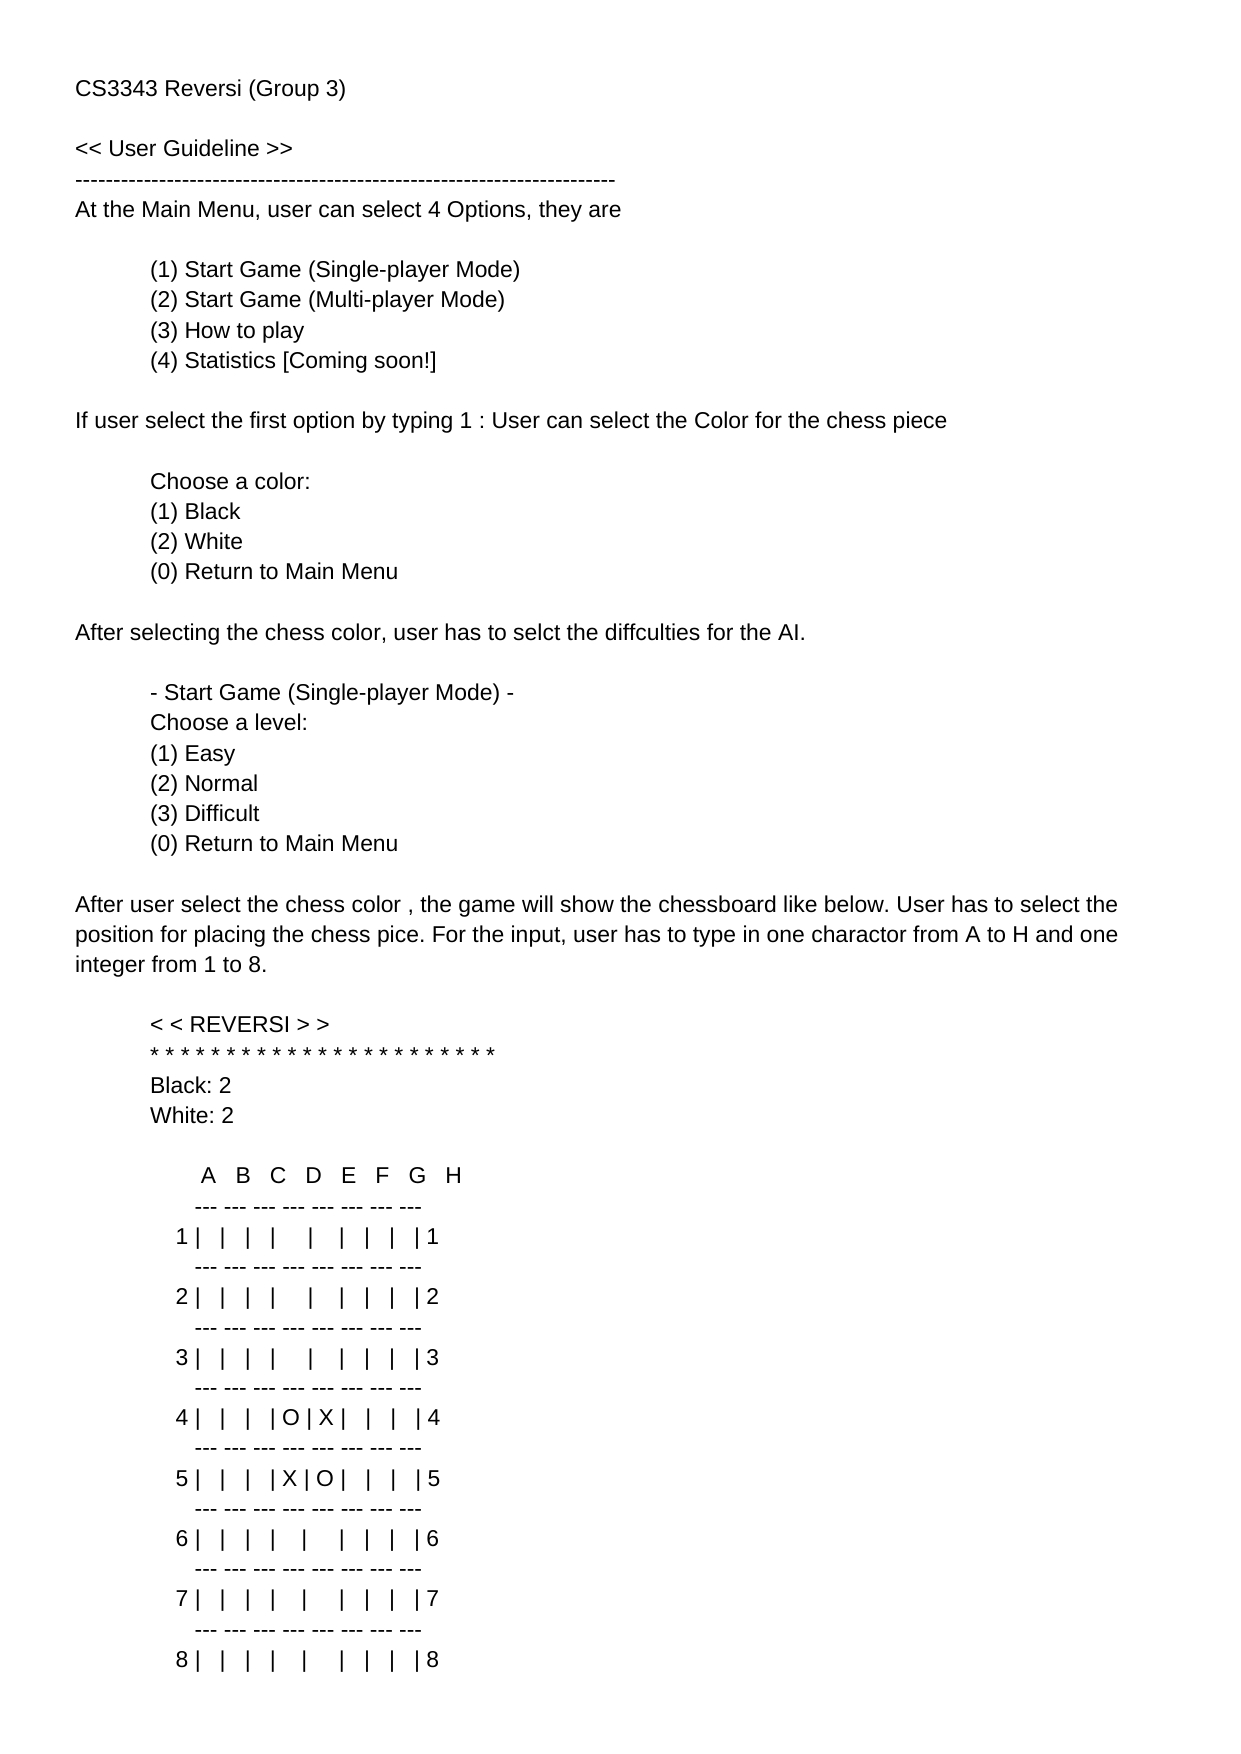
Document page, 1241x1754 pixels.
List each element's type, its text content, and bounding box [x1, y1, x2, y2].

text Choose a color: [150, 468, 1165, 494]
text After user select the chess color , the game will show the chessboard like below. User has to select the position for placing the chess pice. For the input, user has to type in one charactor from A to H and one integer from 1 to 8. [75, 891, 1165, 977]
text 6 | | | | | | | | | 6 [150, 1525, 1165, 1551]
text (1) Black [150, 498, 1165, 524]
text CS3343 Reversi (Group 3) [75, 75, 1165, 101]
text 7 | | | | | | | | | 7 [150, 1585, 1165, 1612]
text 8 | | | | | | | | | 8 [150, 1646, 1165, 1672]
text --- --- --- --- --- --- --- --- [150, 1495, 1165, 1521]
text --- --- --- --- --- --- --- --- [150, 1616, 1165, 1642]
text (2) Start Game (Multi-player Mode) [150, 286, 1165, 313]
text (0) Return to Main Menu [150, 558, 1165, 585]
text (2) White [150, 528, 1165, 554]
text < < REVERSI > > [150, 1011, 1165, 1038]
text --- --- --- --- --- --- --- --- [150, 1313, 1165, 1340]
text (2) Normal [150, 770, 1165, 796]
text If user select the first option by typing 1 : User can select the Color for the chess piece [75, 407, 1165, 434]
text Black: 2 [150, 1072, 1165, 1098]
text * * * * * * * * * * * * * * * * * * * * * * * [150, 1042, 1165, 1068]
text ----------------------------------------------------------------------- [75, 166, 1165, 192]
text (3) How to play [150, 317, 1165, 343]
text --- --- --- --- --- --- --- --- [150, 1374, 1165, 1400]
text 3 | | | | | | | | | 3 [150, 1344, 1165, 1370]
text --- --- --- --- --- --- --- --- [150, 1555, 1165, 1582]
text A B C D E F G H [150, 1162, 1165, 1189]
text (0) Return to Main Menu [150, 830, 1165, 857]
text --- --- --- --- --- --- --- --- [150, 1434, 1165, 1461]
text (4) Statistics [Coming soon!] [150, 347, 1165, 373]
text After selecting the chess color, user has to selct the diffculties for the AI. [75, 619, 1165, 645]
text (1) Easy [150, 739, 1165, 766]
text Choose a level: [150, 709, 1165, 736]
text 2 | | | | | | | | | 2 [150, 1283, 1165, 1310]
text White: 2 [150, 1102, 1165, 1128]
text At the Main Menu, user can select 4 Options, they are [75, 196, 1165, 222]
text --- --- --- --- --- --- --- --- [150, 1193, 1165, 1219]
text 4 | | | | O | X | | | | 4 [150, 1404, 1165, 1431]
text --- --- --- --- --- --- --- --- [150, 1253, 1165, 1279]
text (1) Start Game (Single-player Mode) [150, 256, 1165, 283]
text 1 | | | | | | | | | 1 [150, 1223, 1165, 1249]
text 5 | | | | X | O | | | | 5 [150, 1464, 1165, 1491]
text (3) Difficult [150, 800, 1165, 826]
text << User Guideline >> [75, 135, 1165, 162]
text - Start Game (Single-player Mode) - [150, 679, 1165, 706]
